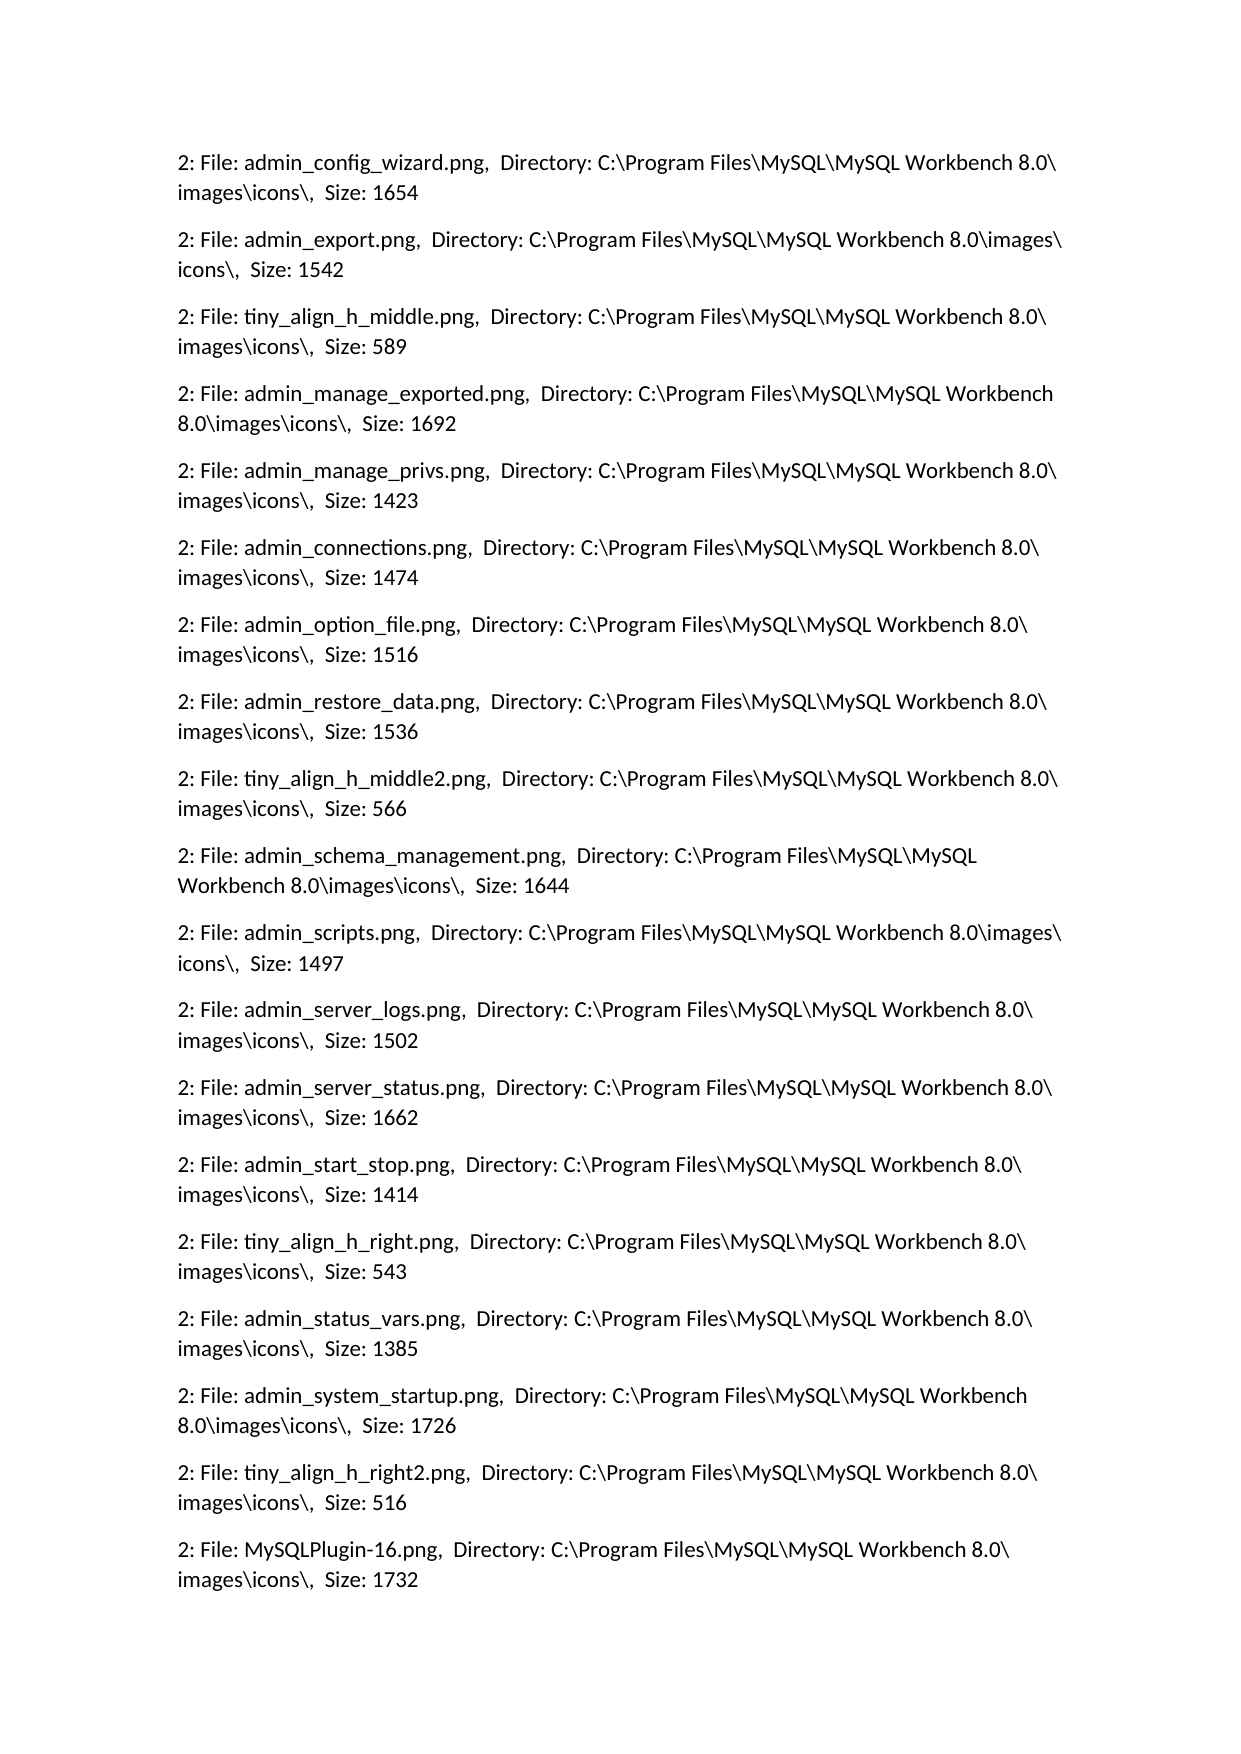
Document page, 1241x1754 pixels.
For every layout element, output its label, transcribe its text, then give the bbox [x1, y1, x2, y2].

text 2: File: admin_schema_management.png, Directory: C:\Program Files\MySQL\MySQL Workbench 8.0\images\icons\, Size: 1644 [177, 841, 1063, 899]
text 2: File: admin_start_stop.png, Directory: C:\Program Files\MySQL\MySQL Workbench 8.0\images\icons\, Size: 1414 [177, 1150, 1063, 1208]
text 2: File: admin_connections.png, Directory: C:\Program Files\MySQL\MySQL Workbench 8.0\images\icons\, Size: 1474 [177, 533, 1063, 591]
text 2: File: MySQLPlugin-16.png, Directory: C:\Program Files\MySQL\MySQL Workbench 8.0\images\icons\, Size: 1732 [177, 1535, 1063, 1593]
text 2: File: admin_config_wizard.png, Directory: C:\Program Files\MySQL\MySQL Workbench 8.0\images\icons\, Size: 1654 [177, 148, 1063, 206]
text 2: File: tiny_align_h_right.png, Directory: C:\Program Files\MySQL\MySQL Workbench 8.0\images\icons\, Size: 543 [177, 1227, 1063, 1285]
text 2: File: admin_server_logs.png, Directory: C:\Program Files\MySQL\MySQL Workbench 8.0\images\icons\, Size: 1502 [177, 996, 1063, 1054]
text 2: File: admin_status_vars.png, Directory: C:\Program Files\MySQL\MySQL Workbench 8.0\images\icons\, Size: 1385 [177, 1304, 1063, 1362]
text 2: File: admin_scripts.png, Directory: C:\Program Files\MySQL\MySQL Workbench 8.0\images\icons\, Size: 1497 [177, 918, 1063, 977]
text 2: File: admin_system_startup.png, Directory: C:\Program Files\MySQL\MySQL Workbench 8.0\images\icons\, Size: 1726 [177, 1381, 1063, 1439]
text 2: File: tiny_align_h_right2.png, Directory: C:\Program Files\MySQL\MySQL Workbench 8.0\images\icons\, Size: 516 [177, 1458, 1063, 1516]
text 2: File: tiny_align_h_middle2.png, Directory: C:\Program Files\MySQL\MySQL Workbench 8.0\images\icons\, Size: 566 [177, 764, 1063, 822]
text 2: File: admin_manage_privs.png, Directory: C:\Program Files\MySQL\MySQL Workbench 8.0\images\icons\, Size: 1423 [177, 456, 1063, 514]
text 2: File: admin_manage_exported.png, Directory: C:\Program Files\MySQL\MySQL Workbench 8.0\images\icons\, Size: 1692 [177, 379, 1063, 437]
text 2: File: admin_export.png, Directory: C:\Program Files\MySQL\MySQL Workbench 8.0\images\icons\, Size: 1542 [177, 225, 1063, 283]
text 2: File: tiny_align_h_middle.png, Directory: C:\Program Files\MySQL\MySQL Workbench 8.0\images\icons\, Size: 589 [177, 302, 1063, 360]
text 2: File: admin_restore_data.png, Directory: C:\Program Files\MySQL\MySQL Workbench 8.0\images\icons\, Size: 1536 [177, 687, 1063, 745]
text 2: File: admin_option_file.png, Directory: C:\Program Files\MySQL\MySQL Workbench 8.0\images\icons\, Size: 1516 [177, 610, 1063, 668]
text 2: File: admin_server_status.png, Directory: C:\Program Files\MySQL\MySQL Workbench 8.0\images\icons\, Size: 1662 [177, 1073, 1063, 1131]
